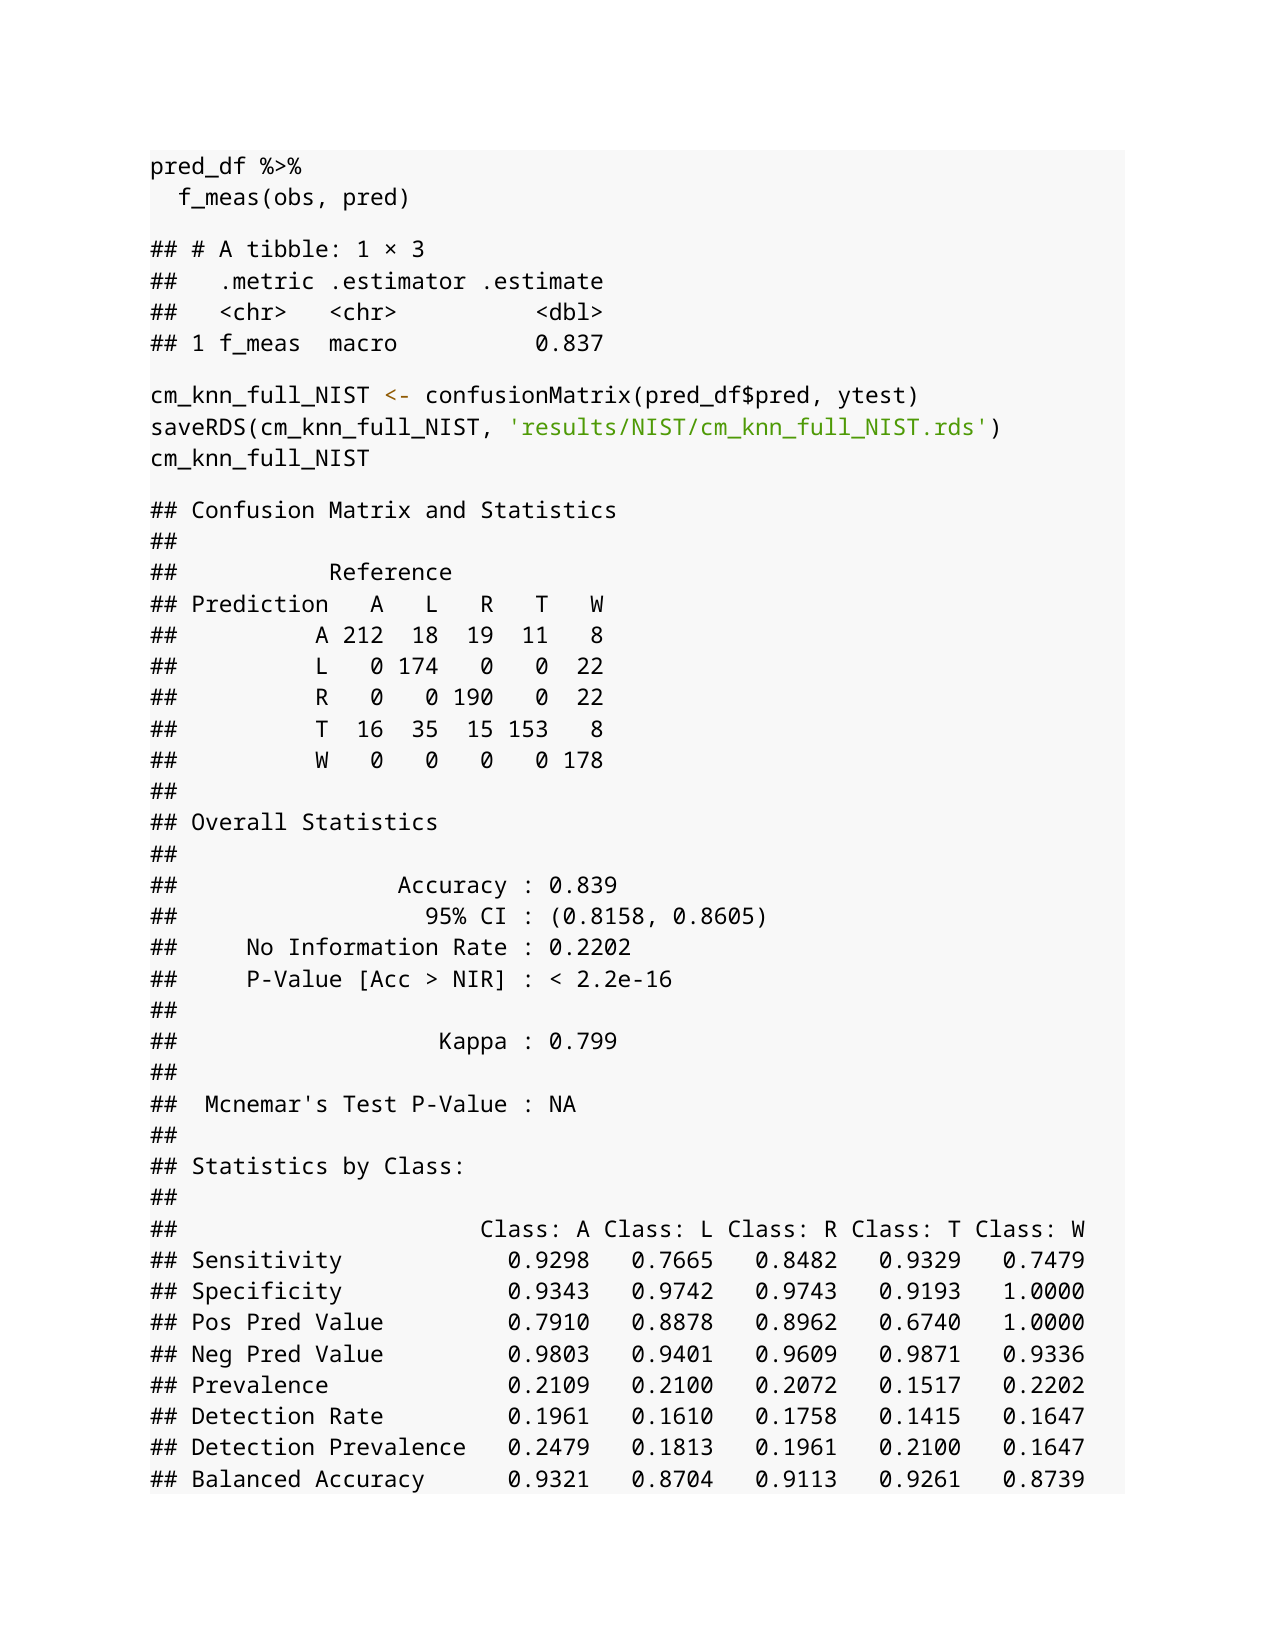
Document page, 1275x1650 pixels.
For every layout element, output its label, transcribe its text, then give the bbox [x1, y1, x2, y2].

text cm_knn_full_NIST <- confusionMatrix(pred_df$pred, ytest) saveRDS(cm_knn_full_NIST, 'results/NIST/cm_knn_full_NIST.rds') cm_knn_full_NIST [370, 379, 1125, 473]
text ## # A tibble: 1 × 3 ## .metric .estimator .estimate ## <chr> <chr> <dbl> ## 1 f_meas macro 0.837 [150, 233, 1125, 358]
text ## Confusion Matrix and Statistics ## ## Reference ## Prediction A L R T W ## A 212 18 19 11 8 ## L 0 174 0 0 22 ## R 0 0 190 0 22 ## T 16 35 15 153 8 ## W 0 0 0 0 178 ## ## Overall Statistics ## ## Accuracy : 0.839 ## 95% CI : (0.8158, 0.8605) ## No Information Rate : 0.2202 ## P-Value [Acc > NIR] : < 2.2e-16 ## ## Kappa : 0.799 ## ## Mcnemar's Test P-Value : NA ## ## Statistics by Class: ## ## Class: A Class: L Class: R Class: T Class: W ## Sensitivity 0.9298 0.7665 0.8482 0.9329 0.7479 ## Specificity 0.9343 0.9742 0.9743 0.9193 1.0000 ## Pos Pred Value 0.7910 0.8878 0.8962 0.6740 1.0000 ## Neg Pred Value 0.9803 0.9401 0.9609 0.9871 0.9336 ## Prevalence 0.2109 0.2100 0.2072 0.1517 0.2202 ## Detection Rate 0.1961 0.1610 0.1758 0.1415 0.1647 ## Detection Prevalence 0.2479 0.1813 0.1961 0.2100 0.1647 ## Balanced Accuracy 0.9321 0.8704 0.9113 0.9261 0.8739 [150, 494, 1125, 1494]
